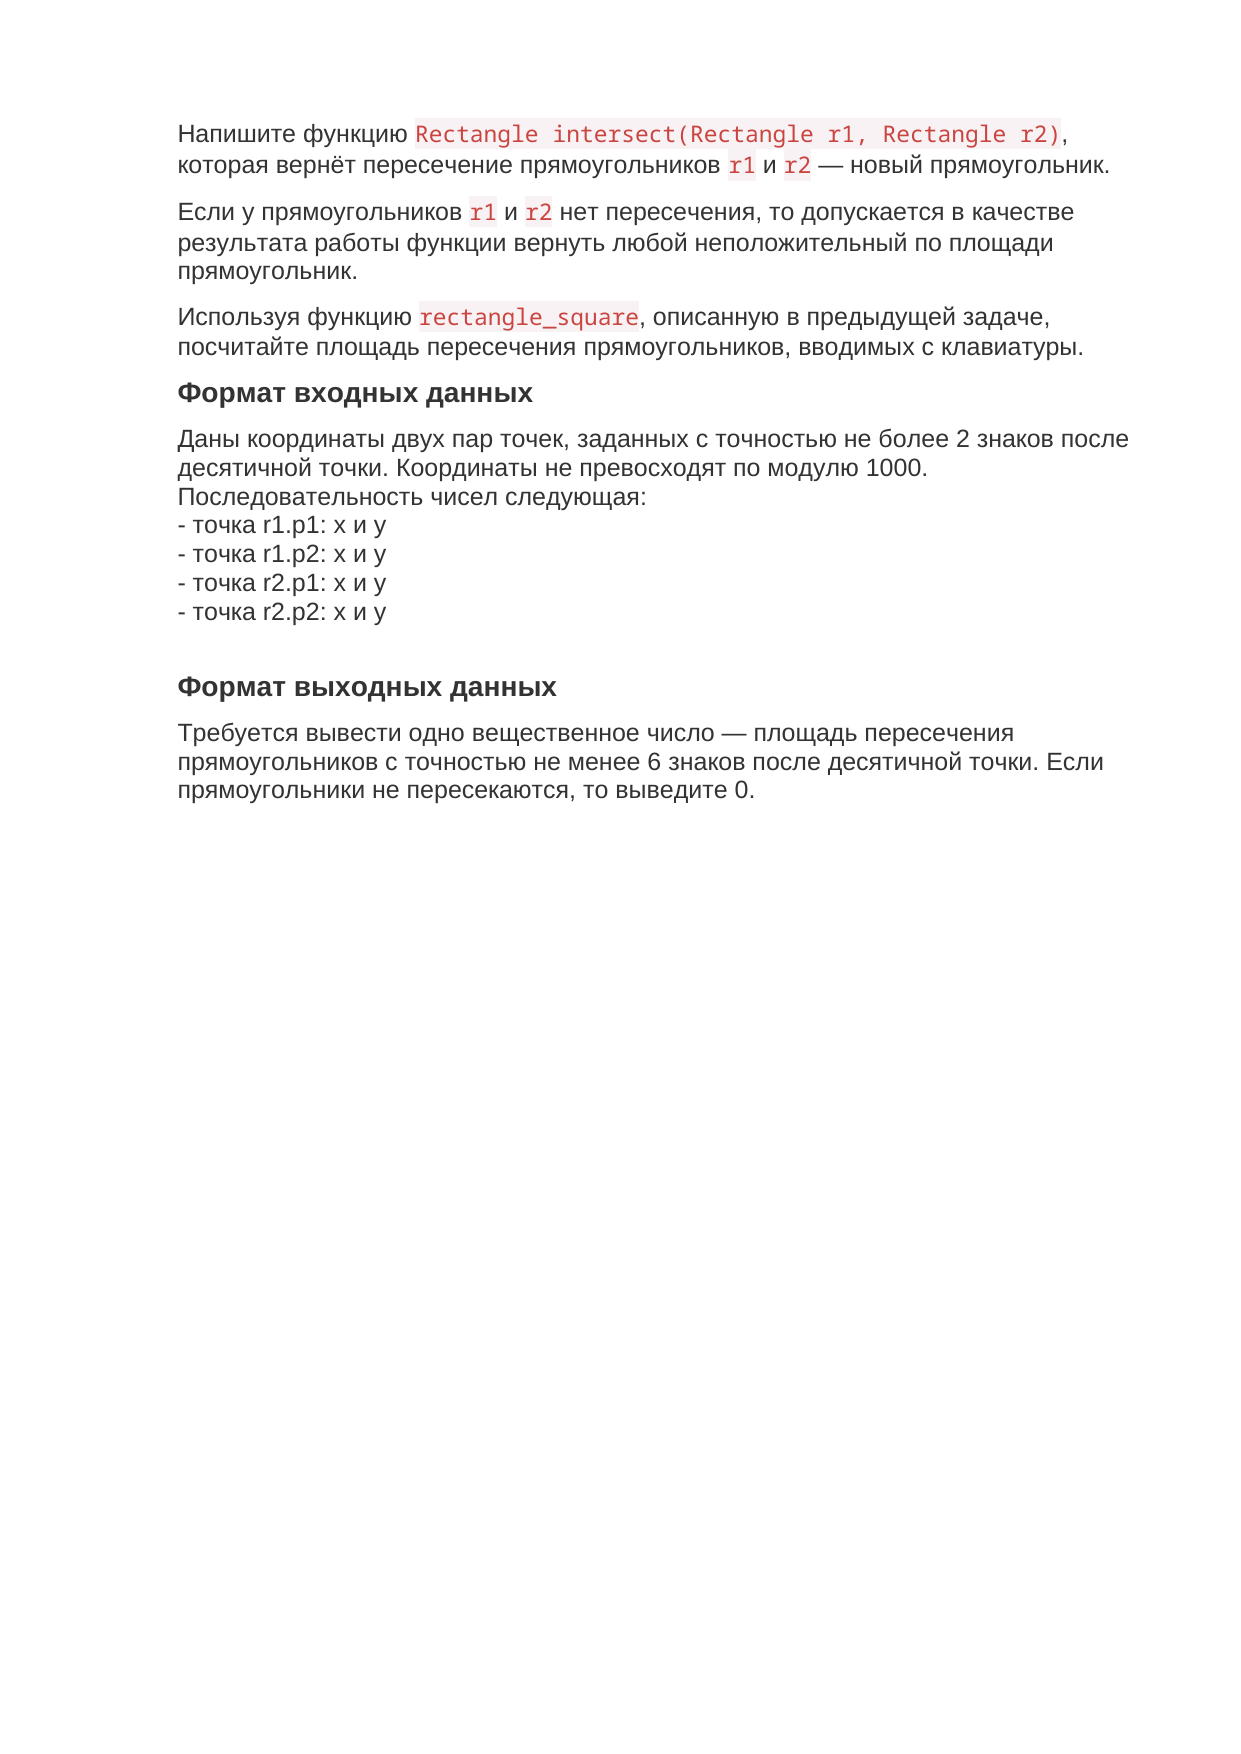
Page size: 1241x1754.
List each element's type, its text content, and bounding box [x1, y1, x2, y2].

text Напишите функцию Rectangle intersect(Rectangle r1, Rectangle r2), которая вернёт пересечение прямоугольников r1 и r2 — новый прямоугольник. [177, 118, 728, 181]
text Требуется вывести одно вещественное число — площадь пересечения прямоугольников с точностью не менее 6 знаков после десятичной точки. Если прямоугольники не пересекаются, то выведите 0. [177, 718, 1152, 804]
text Используя функцию rectangle_square, описанную в предыдущей задаче, посчитайте площадь пересечения прямоугольников, вводимых с клавиатуры. [177, 301, 1152, 361]
text Формат выходных данных [177, 670, 1152, 702]
text Формат входных данных [177, 376, 1152, 409]
text Напишите функцию Rectangle intersect(Rectangle r1, Rectangle r2), которая вернёт пересечение прямоугольников r1 и r2 — новый прямоугольник. [811, 118, 1152, 181]
text Если у прямоугольников r1 и r2 нет пересечения, то допускается в качестве результата работы функции вернуть любой неположительный по площади прямоугольник. [177, 196, 1152, 285]
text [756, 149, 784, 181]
text Даны координаты двух пар точек, заданных с точностью не более 2 знаков после десятичной точки. Координаты не превосходят по модулю 1000. Последовательность чисел следующая: - точка r1.p1: x и y - точка r1.p2: x и y - точка r2.p1: x и y - точка r2.p2: x и y [177, 424, 1152, 654]
